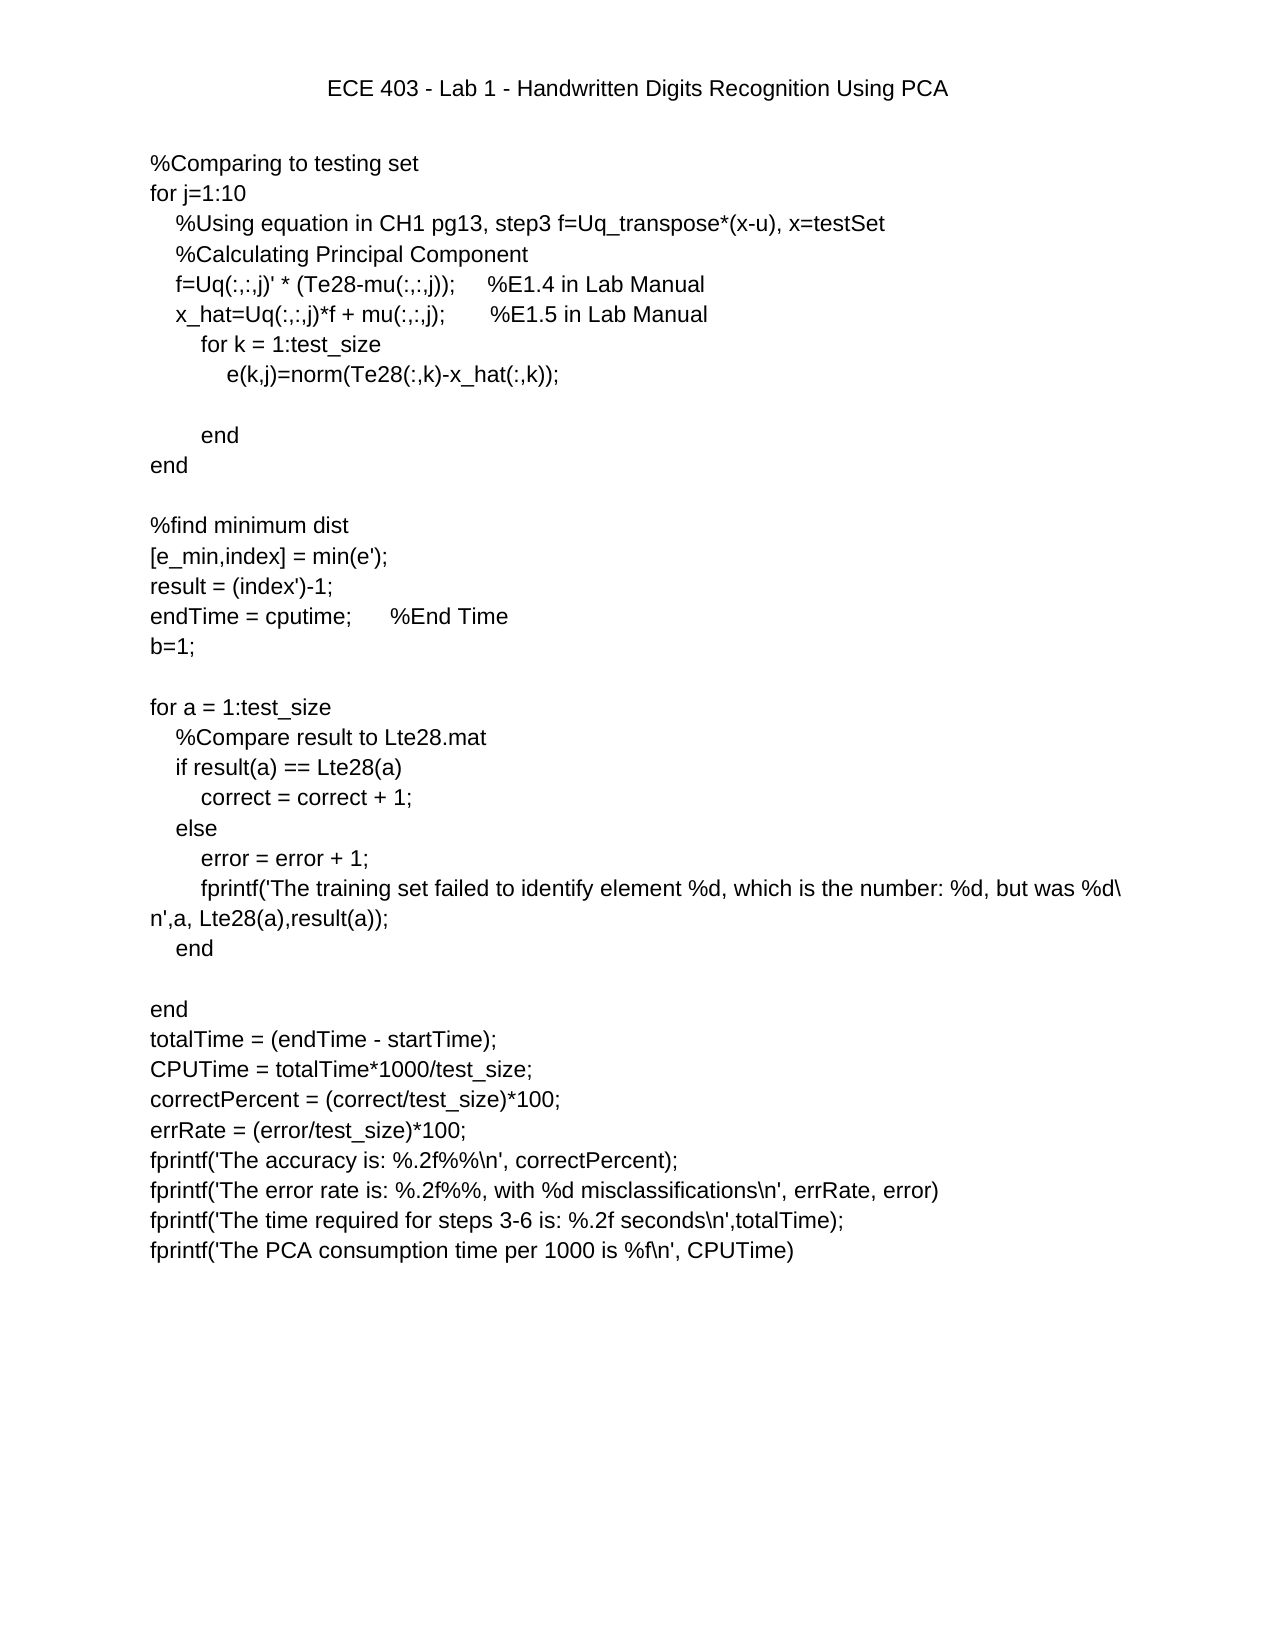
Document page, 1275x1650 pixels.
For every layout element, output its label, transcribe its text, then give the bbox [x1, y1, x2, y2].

text end [150, 935, 1125, 962]
text end [150, 452, 1125, 478]
text for k = 1:test_size [150, 331, 1125, 358]
text else [150, 814, 1125, 841]
text e(k,j)=norm(Te28(:,k)-x_hat(:,k)); [150, 361, 1125, 388]
text [e_min,index] = min(e'); [150, 543, 1125, 569]
text correctPercent = (correct/test_size)*100; [150, 1086, 1125, 1113]
text for a = 1:test_size [150, 694, 1125, 720]
text b=1; [150, 633, 1125, 660]
text %find minimum dist [150, 512, 1125, 539]
text end [150, 996, 1125, 1022]
text for j=1:10 [150, 180, 1125, 207]
text CPUTime = totalTime*1000/test_size; [150, 1056, 1125, 1083]
text error = error + 1; [150, 845, 1125, 871]
text totalTime = (endTime - startTime); [150, 1026, 1125, 1052]
text %Compare result to Lte28.mat [150, 724, 1125, 750]
text fprintf('The PCA consumption time per 1000 is %f\n', CPUTime) [150, 1237, 1125, 1264]
text result = (index')-1; [150, 573, 1125, 599]
text %Comparing to testing set [150, 150, 1125, 176]
text fprintf('The accuracy is: %.2f%%\n', correctPercent); [150, 1147, 1125, 1173]
text if result(a) == Lte28(a) [150, 754, 1125, 781]
text f=Uq(:,:,j)' * (Te28-mu(:,:,j)); %E1.4 in Lab Manual [150, 271, 1125, 297]
text fprintf('The training set failed to identify element %d, which is the number: %d, but was %d\n',a, Lte28(a),result(a)); [150, 875, 1125, 932]
text fprintf('The time required for steps 3-6 is: %.2f seconds\n',totalTime); [150, 1207, 1125, 1234]
text %Calculating Principal Component [150, 241, 1125, 267]
text x_hat=Uq(:,:,j)*f + mu(:,:,j); %E1.5 in Lab Manual [150, 301, 1125, 327]
text endTime = cputime; %End Time [150, 603, 1125, 629]
text %Using equation in CH1 pg13, step3 f=Uq_transpose*(x-u), x=testSet [150, 210, 1125, 237]
text end [150, 422, 1125, 448]
text fprintf('The error rate is: %.2f%%, with %d misclassifications\n', errRate, error) [150, 1177, 1125, 1203]
text correct = correct + 1; [150, 784, 1125, 811]
text errRate = (error/test_size)*100; [150, 1117, 1125, 1143]
